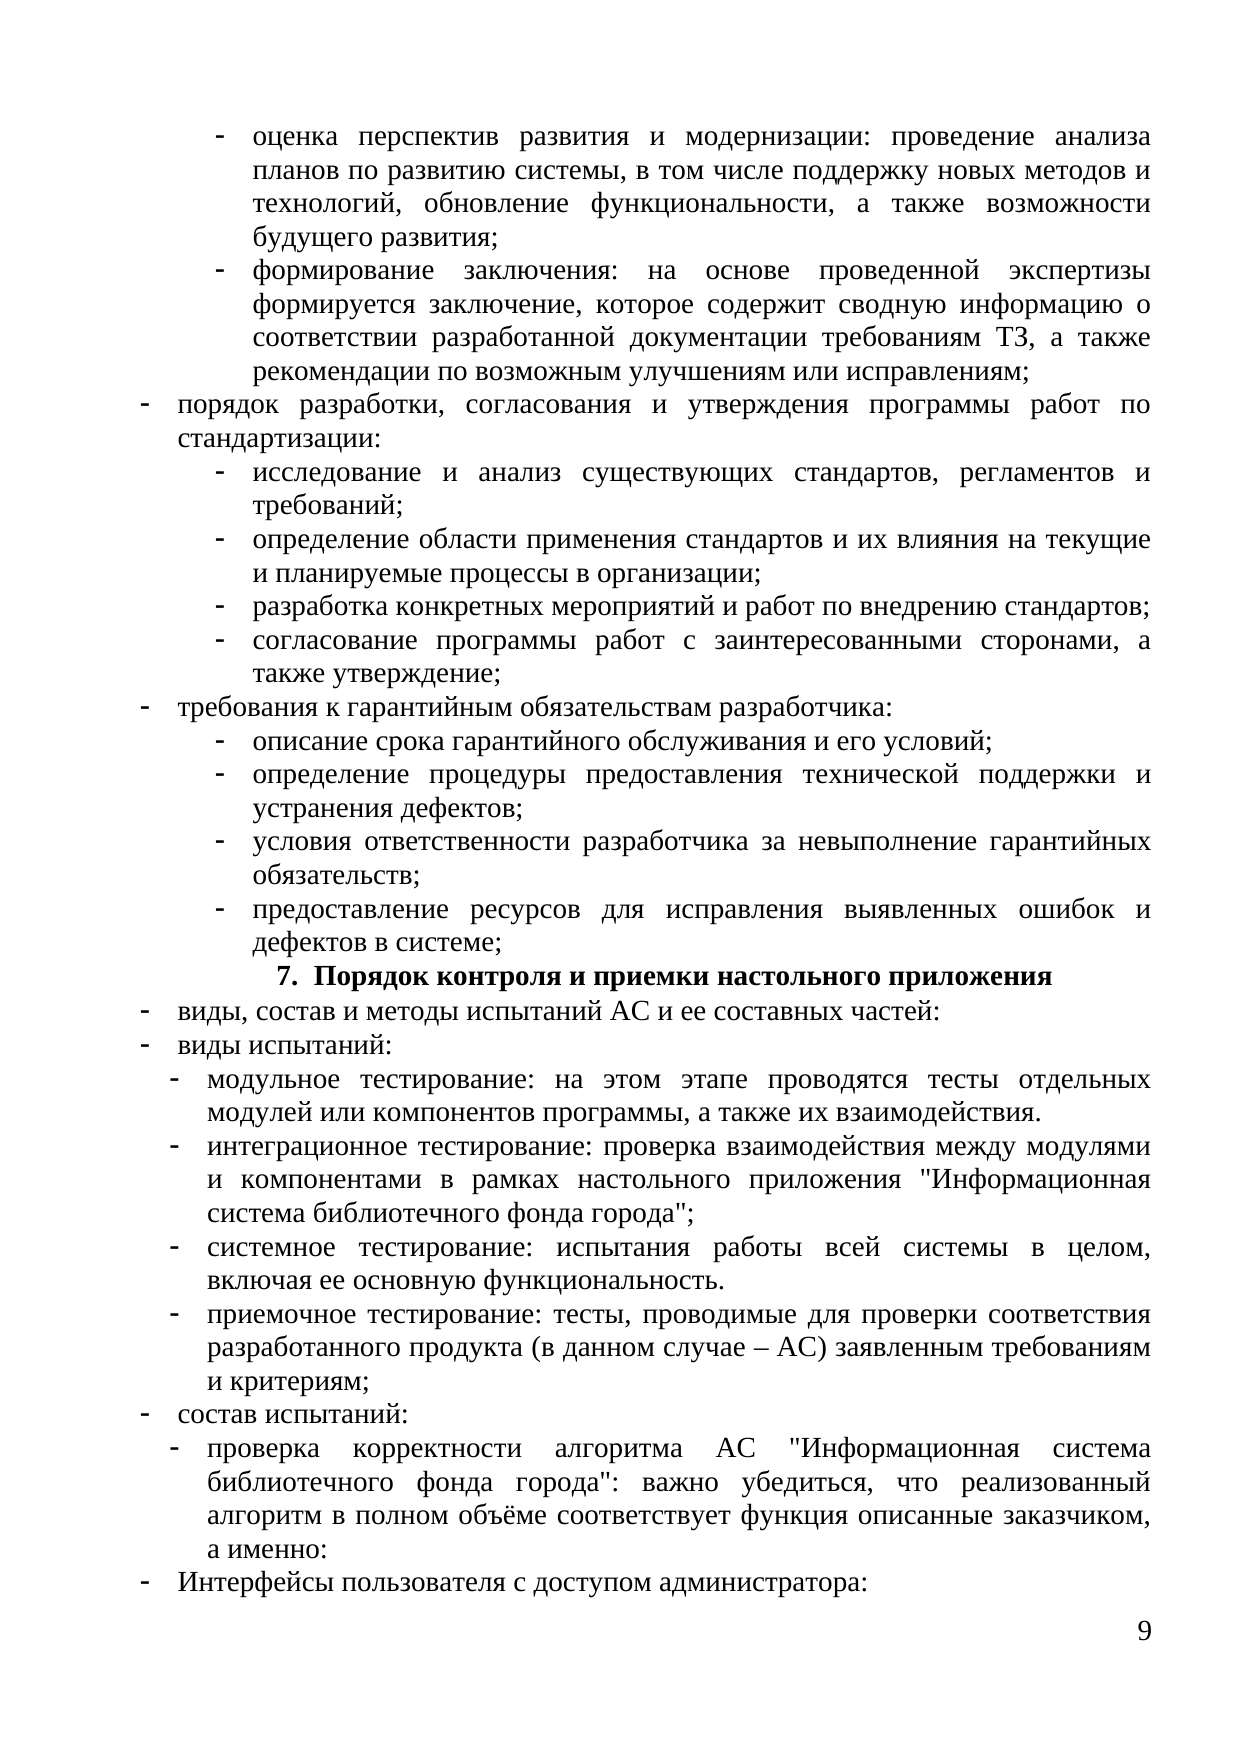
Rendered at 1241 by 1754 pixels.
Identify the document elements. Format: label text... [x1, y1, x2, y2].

list согласование программы работ с заинтересованными сторонами, а также утверждение; [215, 622, 1152, 689]
list модульное тестирование: на этом этапе проводятся тесты отдельных модулей или компонентов программы, а также их взаимодействия. [169, 1061, 1152, 1128]
list описание срока гарантийного обслуживания и его условий; [215, 723, 1152, 756]
list условия ответственности разработчика за невыполнение гарантийных обязательств; [215, 823, 1152, 891]
list интеграционное тестирование: проверка взаимодействия между модулями и компонентами в рамках настольного приложения "Информационная система библиотечного фонда города"; [169, 1128, 1152, 1229]
list формирование заключения: на основе проведенной экспертизы формируется заключение, которое содержит сводную информацию о соответствии разработанной документации требованиям ТЗ, а также рекомендации по возможным улучшениям или исправлениям; [215, 252, 1152, 387]
list приемочное тестирование: тесты, проводимые для проверки соответствия разработанного продукта (в данном случае – АС) заявленным требованиям и критериям; [169, 1296, 1152, 1397]
list проверка корректности алгоритма АС "Информационная система библиотечного фонда города": важно убедиться, что реализованный алгоритм в полном объёме соответствует функция описанные заказчиком, а именно: [169, 1430, 1152, 1564]
list исследование и анализ существующих стандартов, регламентов и требований; [215, 454, 1152, 521]
list предоставление ресурсов для исправления выявленных ошибок и дефектов в системе; [215, 891, 1152, 958]
list разработка конкретных мероприятий и работ по внедрению стандартов; [215, 588, 1152, 622]
list состав испытаний: [140, 1397, 1152, 1430]
list порядок разработки, согласования и утверждения программы работ по стандартизации: [140, 387, 1152, 454]
list Порядок контроля и приемки настольного приложения [177, 958, 1152, 991]
list виды, состав и методы испытаний АС и ее составных частей: [140, 993, 1152, 1027]
list оценка перспектив развития и модернизации: проведение анализа планов по развитию системы, в том числе поддержку новых методов и технологий, обновление функциональности, а также возможности будущего развития; [215, 118, 1152, 252]
list Интерфейсы пользователя с доступом администратора: [140, 1564, 1152, 1598]
list требования к гарантийным обязательствам разработчика: [140, 689, 1152, 723]
list определение области применения стандартов и их влияния на текущие и планируемые процессы в организации; [215, 521, 1152, 588]
list виды испытаний: [140, 1027, 1152, 1061]
list системное тестирование: испытания работы всей системы в целом, включая ее основную функциональность. [169, 1229, 1152, 1296]
list определение процедуры предоставления технической поддержки и устранения дефектов; [215, 756, 1152, 823]
